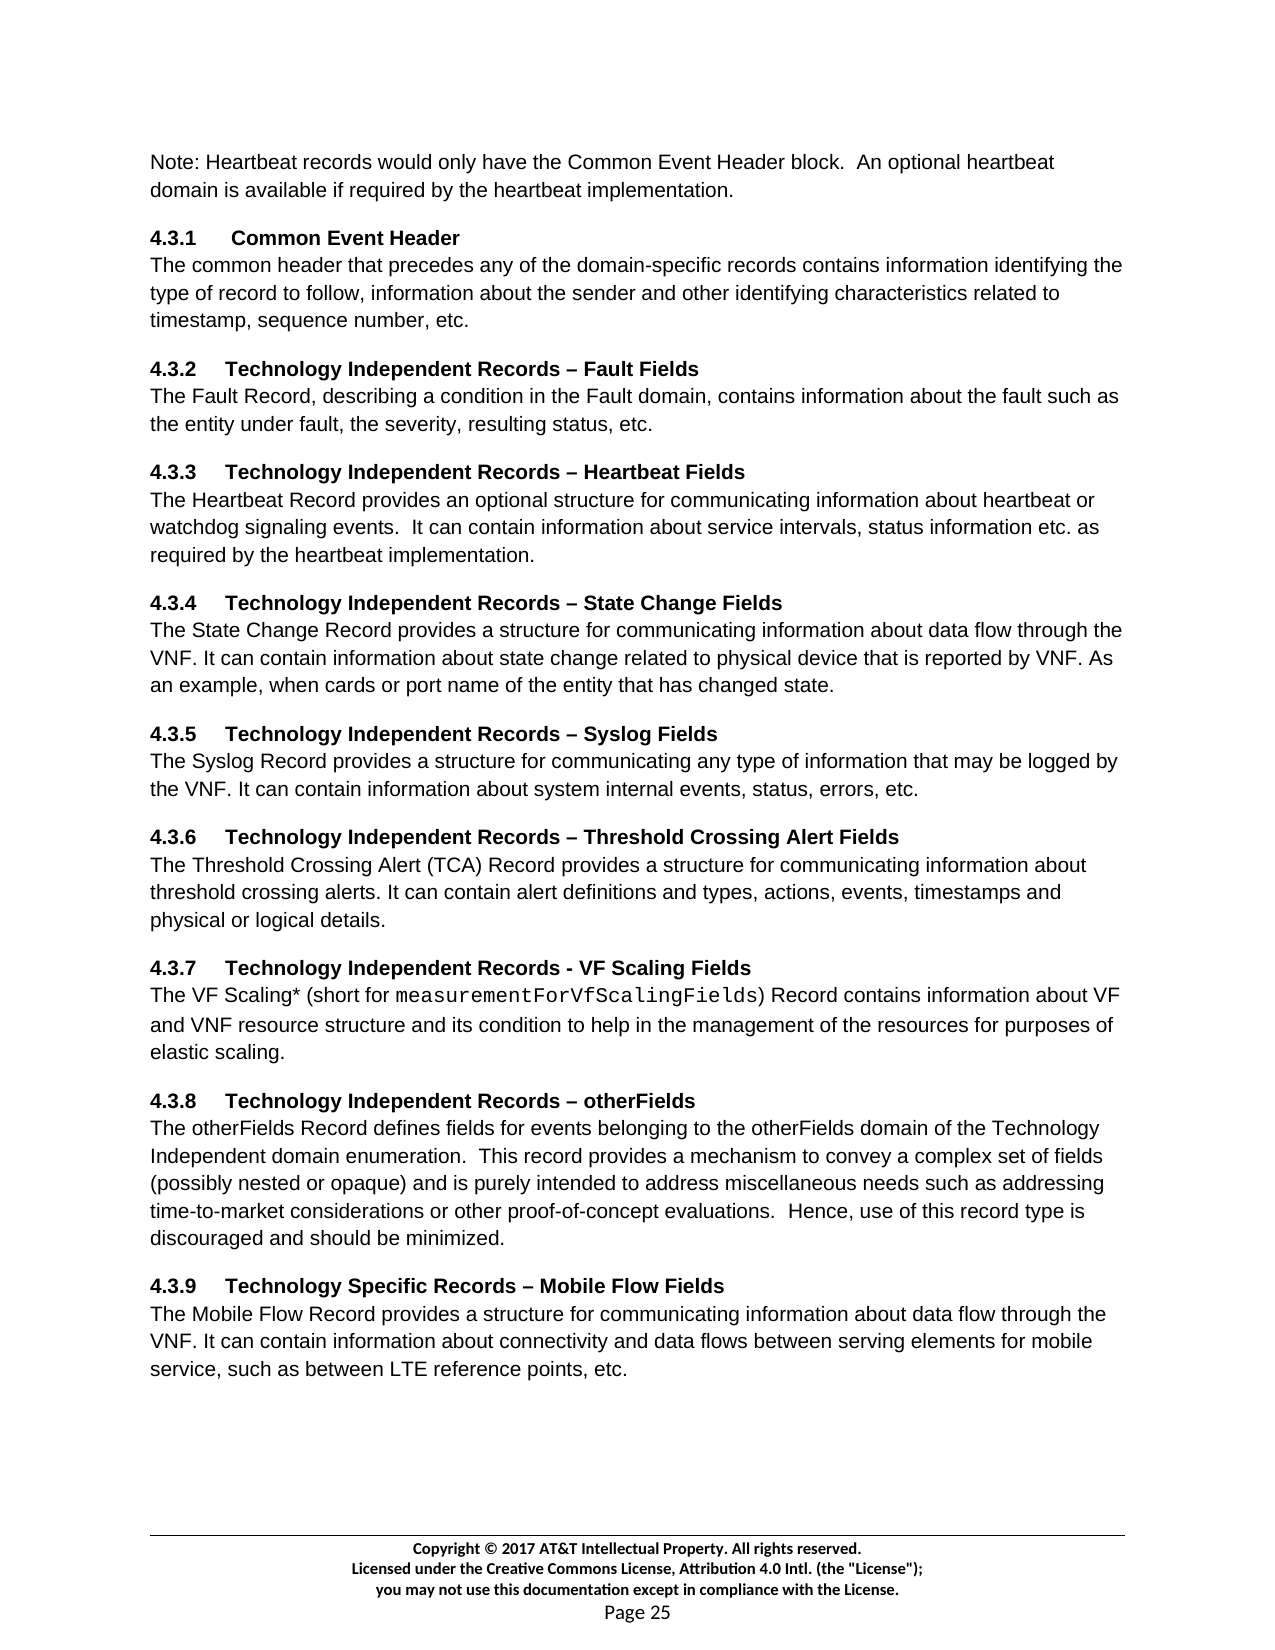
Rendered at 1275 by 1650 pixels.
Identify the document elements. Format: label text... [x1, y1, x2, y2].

subtitle Technology Independent Records - VF Scaling Fields [150, 956, 1125, 980]
subtitle Technology Independent Records – State Change Fields [150, 591, 1125, 615]
subtitle Technology Independent Records – Heartbeat Fields [150, 460, 1125, 484]
text The State Change Record provides a structure for communicating information about data flow through the VNF. It can contain information about state change related to physical device that is reported by VNF. As an example, when cards or port name of the entity that has changed state. [150, 618, 1125, 697]
text The Threshold Crossing Alert (TCA) Record provides a structure for communicating information about threshold crossing alerts. It can contain alert definitions and types, actions, events, timestamps and physical or logical details. [150, 852, 1125, 931]
text The VF Scaling* (short for measurementForVfScalingFields) Record contains information about VF and VNF resource structure and its condition to help in the management of the resources for purposes of elastic scaling. [150, 983, 1125, 1064]
subtitle Technology Specific Records – Mobile Flow Fields [150, 1274, 1125, 1298]
text The common header that precedes any of the domain-specific records contains information identifying the type of record to follow, information about the sender and other identifying characteristics related to timestamp, sequence number, etc. [150, 253, 1125, 332]
subtitle Common Event Header [150, 226, 1125, 250]
text The Fault Record, describing a condition in the Fault domain, contains information about the fault such as the entity under fault, the severity, resulting status, etc. [150, 384, 1125, 436]
text Note: Heartbeat records would only have the Common Event Header block. An optional heartbeat domain is available if required by the heartbeat implementation. [150, 150, 1125, 201]
subtitle Technology Independent Records – Threshold Crossing Alert Fields [150, 825, 1125, 849]
text The Heartbeat Record provides an optional structure for communicating information about heartbeat or watchdog signaling events. It can contain information about service intervals, status information etc. as required by the heartbeat implementation. [150, 487, 1125, 566]
subtitle Technology Independent Records – otherFields [150, 1088, 1125, 1112]
subtitle Technology Independent Records – Fault Fields [150, 357, 1125, 381]
subtitle Technology Independent Records – Syslog Fields [150, 722, 1125, 746]
text The Syslog Record provides a structure for communicating any type of information that may be logged by the VNF. It can contain information about system internal events, status, errors, etc. [150, 749, 1125, 801]
text The Mobile Flow Record provides a structure for communicating information about data flow through the VNF. It can contain information about connectivity and data flows between serving elements for mobile service, such as between LTE reference points, etc. [150, 1302, 1125, 1381]
text The otherFields Record defines fields for events belonging to the otherFields domain of the Technology Independent domain enumeration. This record provides a mechanism to convey a complex set of fields (possibly nested or opaque) and is purely intended to address miscellaneous needs such as addressing time-to-market considerations or other proof-of-concept evaluations. Hence, use of this record type is discouraged and should be minimized. [150, 1116, 1125, 1250]
